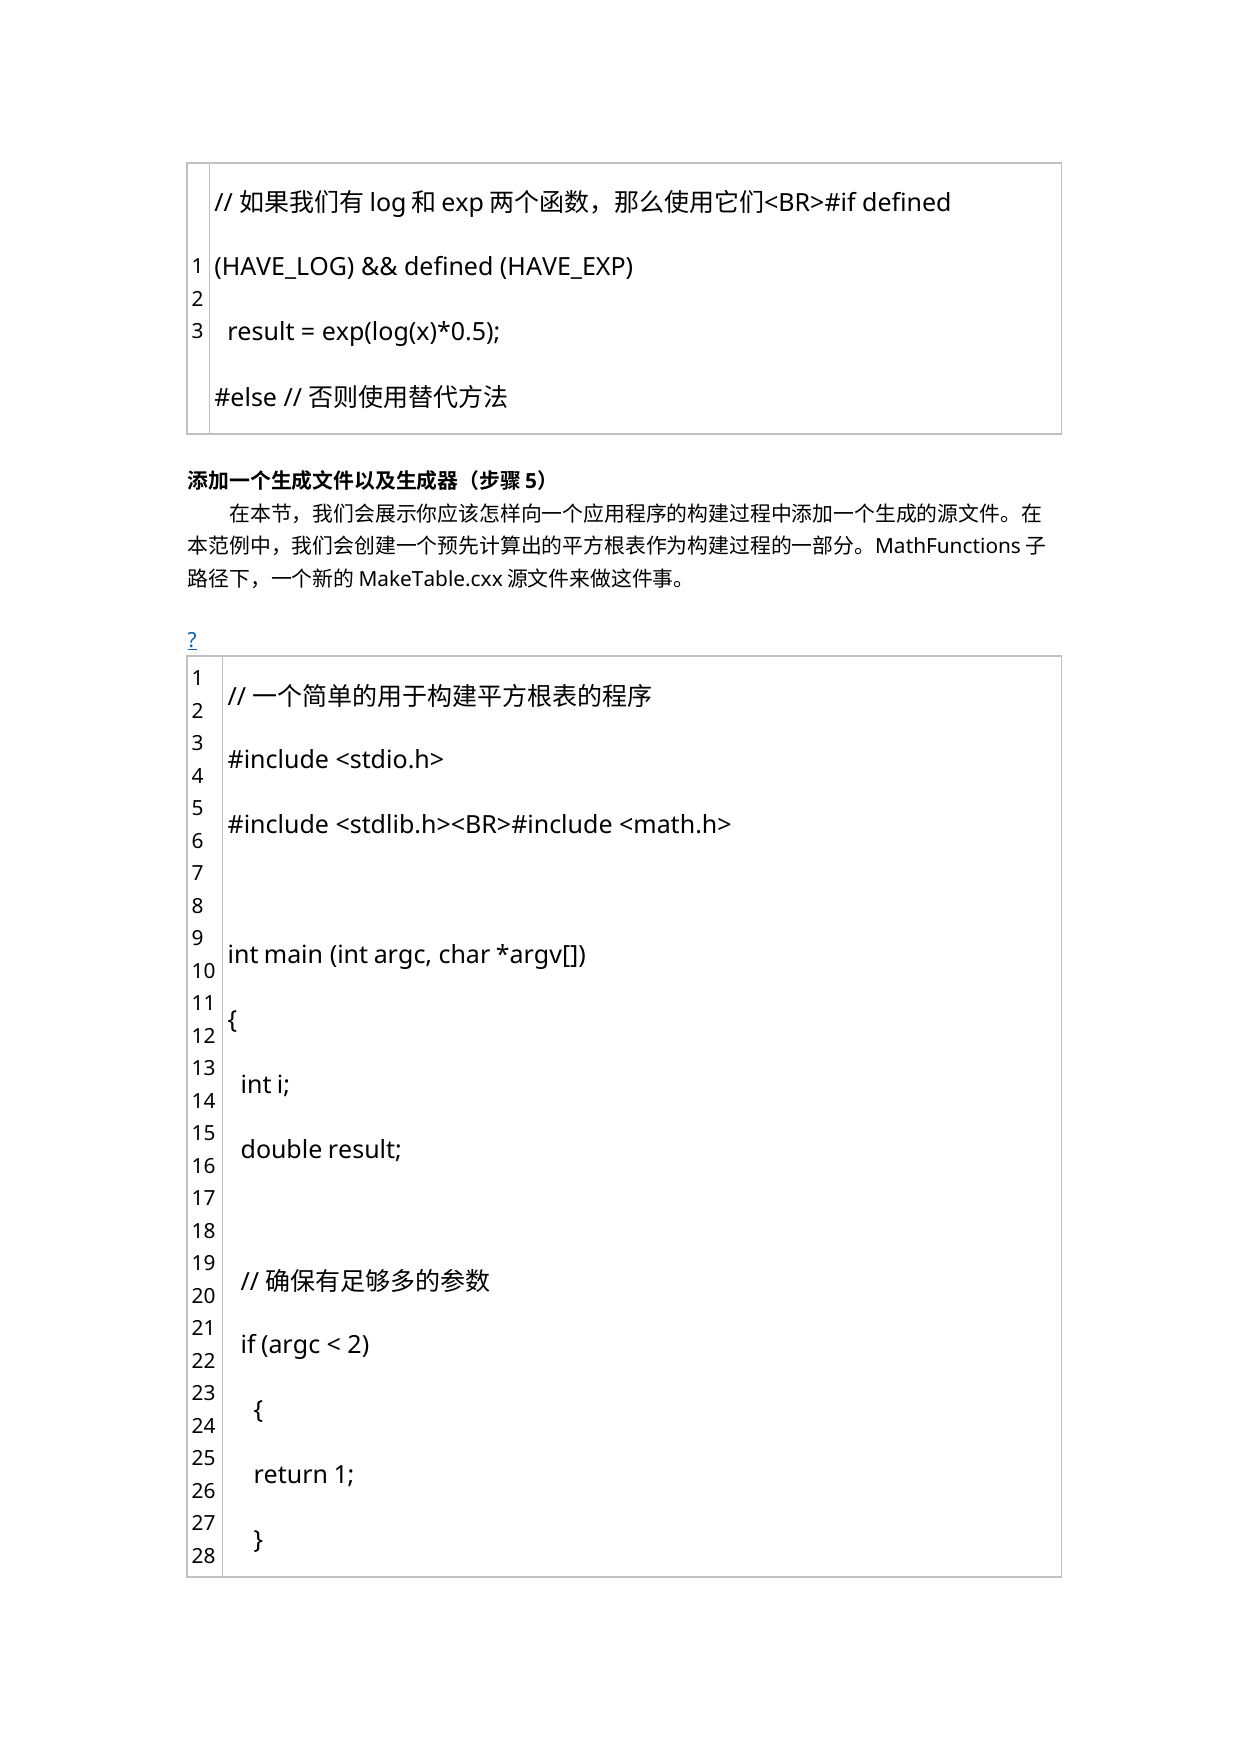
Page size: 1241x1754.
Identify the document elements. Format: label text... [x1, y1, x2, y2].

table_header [188, 657, 222, 1576]
table_header // 如果我们有log和exp两个函数，那么使用它们<BR>#if defined (HAVE_LOG) && defined (HAVE_EXP) result = exp(log(x)*0.5); #else // 否则使用替代方法 [210, 164, 1061, 433]
table_header 1 2 3 [188, 164, 209, 433]
text 添加一个生成文件以及生成器（步骤5） 在本节，我们会展示你应该怎样向一个应用程序的构建过程中添加一个生成的源文件。在本范例中，我们会创建一个预先计算出的平方根表作为构建过程的一部分。MathFunctions子路径下，一个新的MakeTable.cxx源文件来做这件事。 [187, 464, 1053, 594]
text ? [187, 623, 1053, 655]
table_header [223, 657, 1061, 1576]
